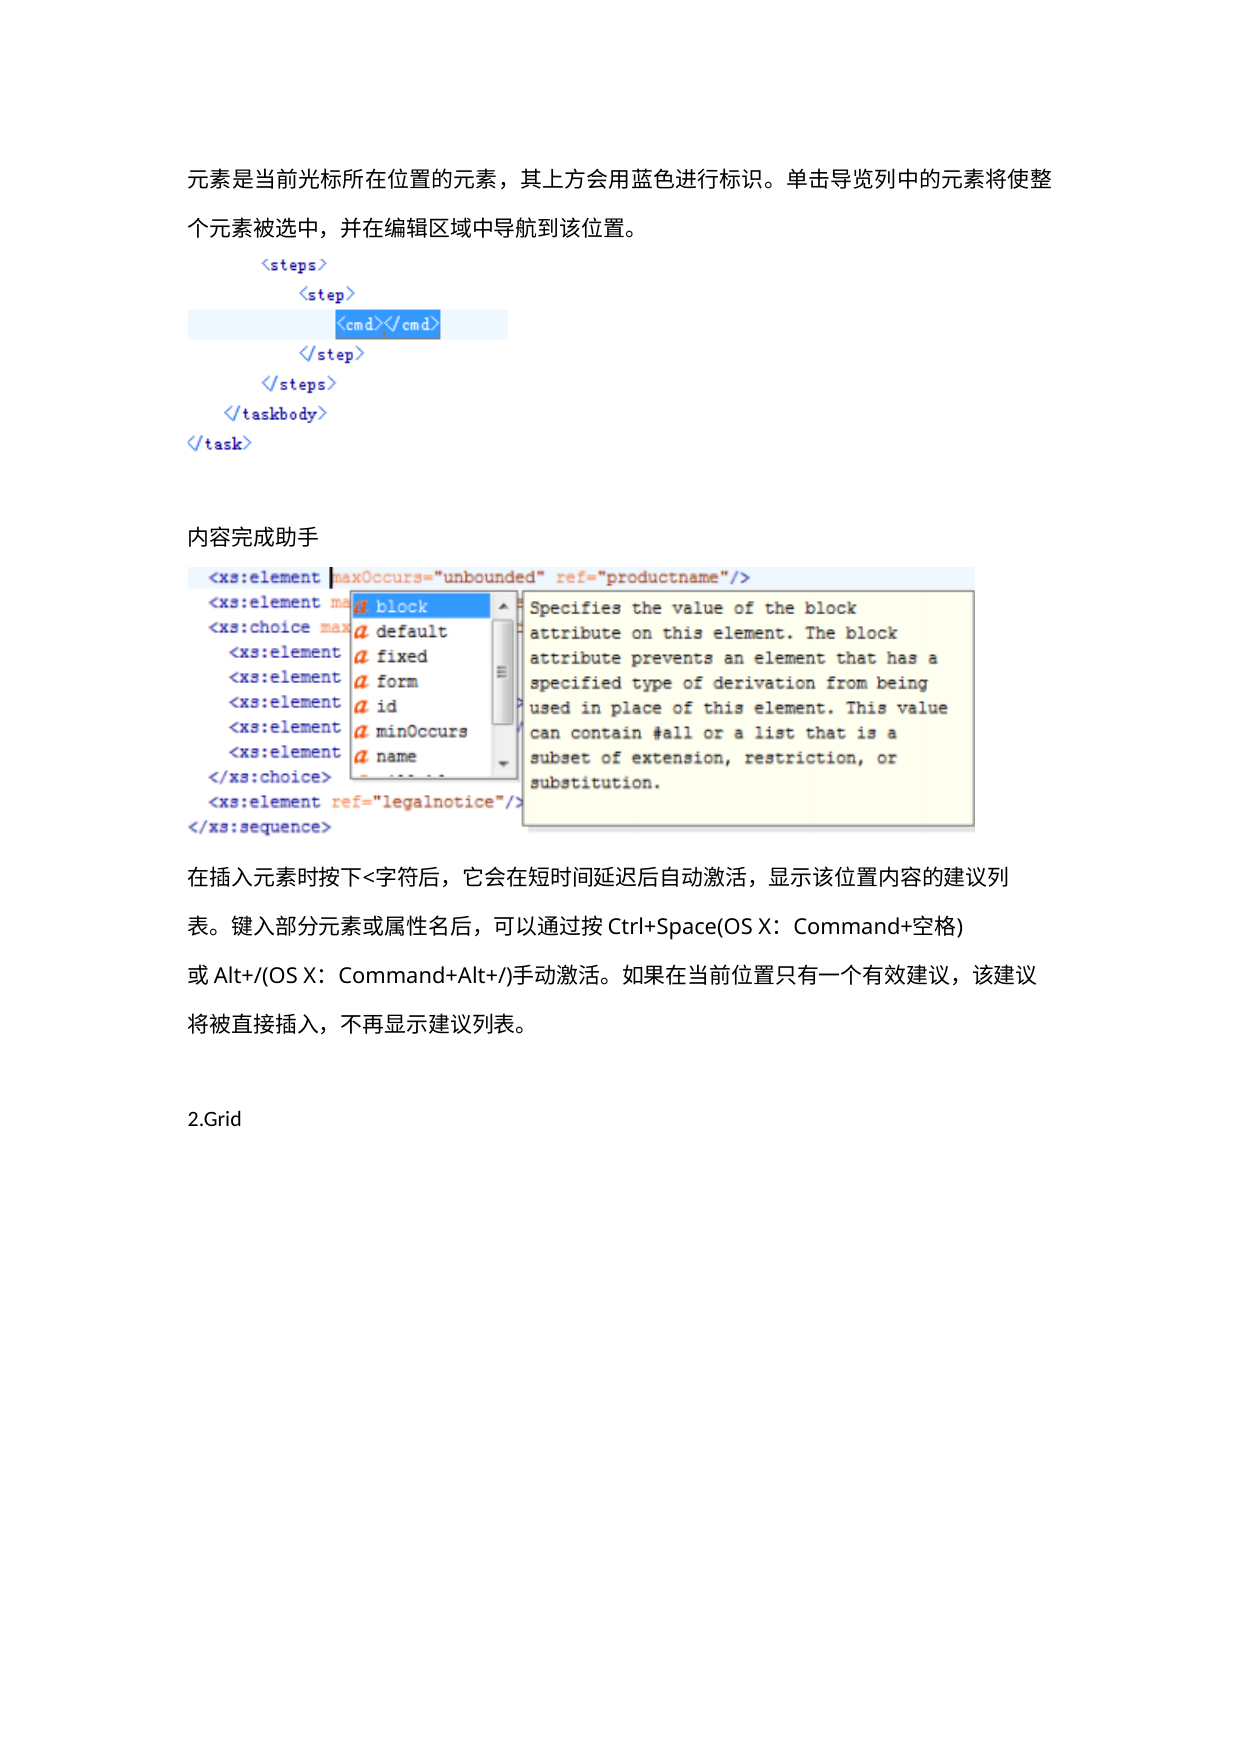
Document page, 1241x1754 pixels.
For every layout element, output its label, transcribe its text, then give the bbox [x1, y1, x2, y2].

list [187, 162, 1053, 243]
list 2.Grid [187, 1102, 1053, 1134]
picture [187, 259, 508, 464]
text 内容完成助手 [187, 519, 1053, 552]
picture [187, 567, 975, 838]
text 在插入元素时按下<字符后，它会在短时间延迟后自动激活，显示该位置内容的建议列表。键入部分元素或属性名后，可以通过按Ctrl+Space(OS X：Command+空格)或Alt+/(OS X：Command+Alt+/)手动激活。如果在当前位置只有一个有效建议，该建议将被直接插入，不再显示建议列表。 [187, 860, 1053, 1039]
